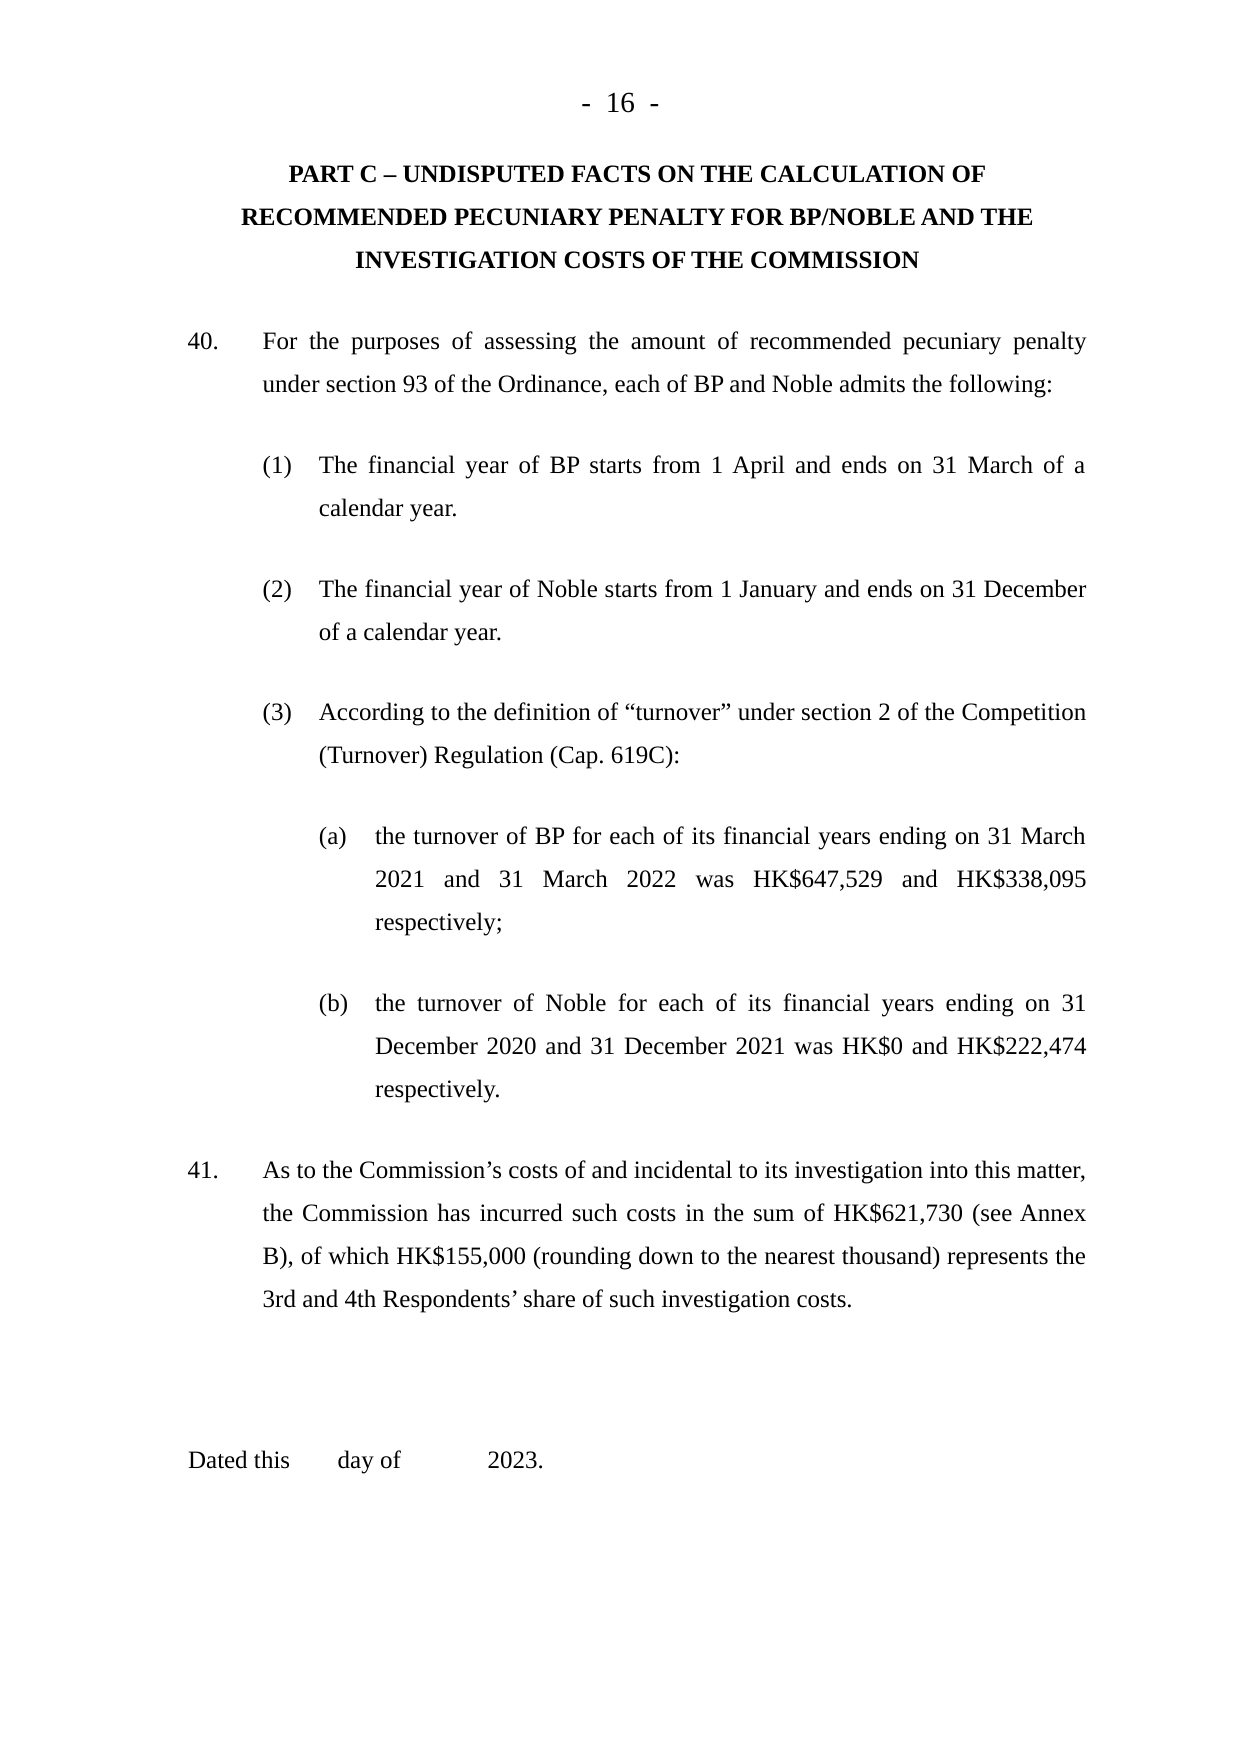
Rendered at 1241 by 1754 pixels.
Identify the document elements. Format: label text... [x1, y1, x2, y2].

text PART C – UNDISPUTED FACTS ON THE CALCULATION OF RECOMMENDED PECUNIARY PENALTY FOR BP/NOBLE AND THE INVESTIGATION COSTS OF THE COMMISSION [187, 159, 1087, 274]
text Dated this day of 2023. [188, 1446, 1087, 1474]
text (b) the turnover of Noble for each of its financial years ending on 31 December 2020 and 31 December 2021 was HK$0 and HK$222,474 respectively. [319, 988, 1087, 1103]
text (3) According to the definition of “turnover” under section 2 of the Competition (Turnover) Regulation (Cap. 619C): [262, 697, 1087, 769]
text 40. For the purposes of assessing the amount of recommended pecuniary penalty under section 93 of the Ordinance, each of BP and Noble admits the following: [187, 326, 1087, 398]
text (a) the turnover of BP for each of its financial years ending on 31 March 2021 and 31 March 2022 was HK$647,529 and HK$338,095 respectively; [319, 821, 1087, 936]
text (1) The financial year of BP starts from 1 April and ends on 31 March of a calendar year. [262, 450, 1087, 522]
text 41. As to the Commission’s costs of and incidental to its investigation into this matter, the Commission has incurred such costs in the sum of HK$621,730 (see Annex B), of which HK$155,000 (rounding down to the nearest thousand) represents the 3rd and 4th Respondents’ share of such investigation costs. [187, 1155, 1087, 1313]
text (2) The financial year of Noble starts from 1 January and ends on 31 December of a calendar year. [262, 574, 1087, 646]
